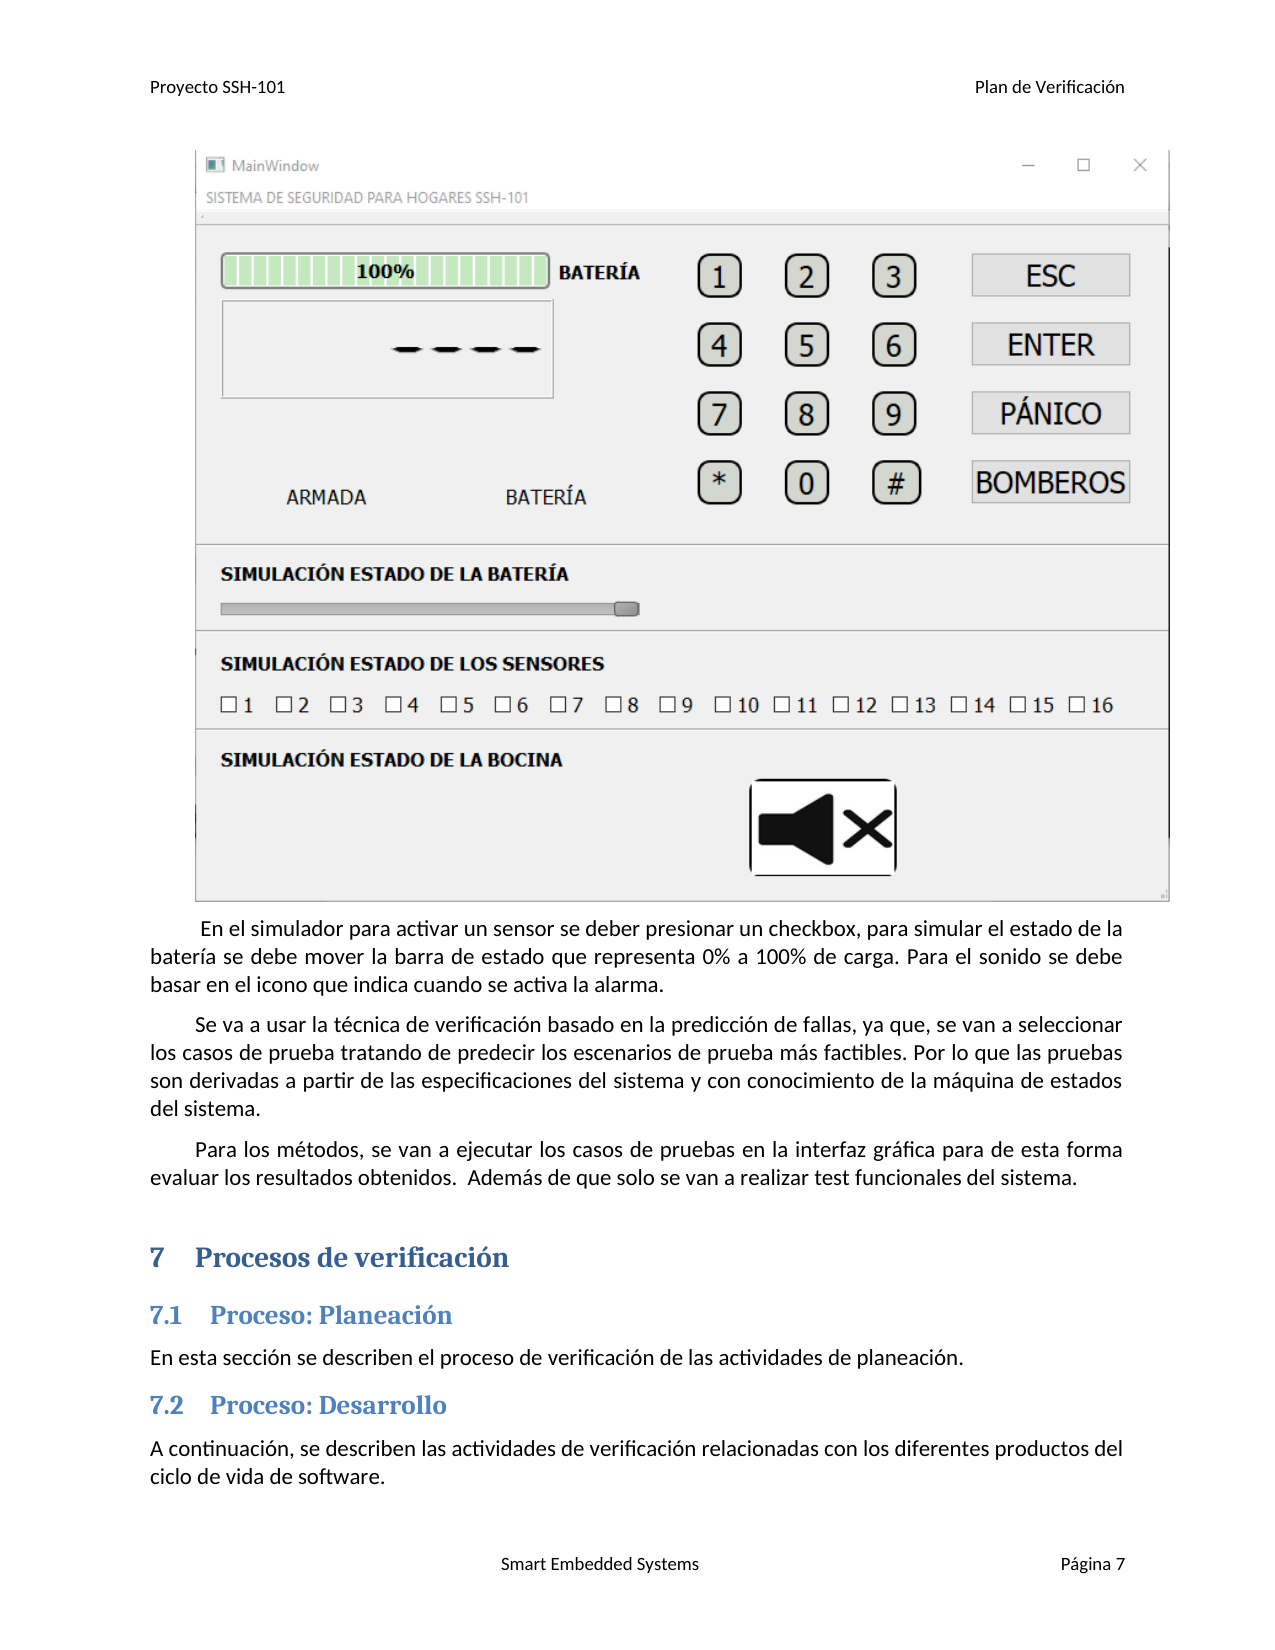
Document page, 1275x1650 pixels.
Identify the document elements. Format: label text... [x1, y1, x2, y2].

text Para los métodos, se van a ejecutar los casos de pruebas en la interfaz gráfica para de esta forma evaluar los resultados obtenidos. Además de que solo se van a realizar test funcionales del sistema. [150, 1135, 1125, 1191]
text En esta sección se describen el proceso de verificación de las actividades de planeación. [150, 1343, 1125, 1371]
subtitle Proceso: Desarrollo [150, 1390, 1125, 1421]
text En el simulador para activar un sensor se deber presionar un checkbox, para simular el estado de la batería se debe mover la barra de estado que representa 0% a 100% de carga. Para el sonido se debe basar en el icono que indica cuando se activa la alarma. [150, 914, 1125, 998]
text A continuación, se describen las actividades de verificación relacionadas con los diferentes productos del ciclo de vida de software. [150, 1434, 1125, 1490]
subtitle Proceso: Planeación [150, 1300, 1125, 1331]
text Se va a usar la técnica de verificación basado en la predicción de fallas, ya que, se van a seleccionar los casos de prueba tratando de predecir los escenarios de prueba más factibles. Por lo que las pruebas son derivadas a partir de las especificaciones del sistema y con conocimiento de la máquina de estados del sistema. [150, 1011, 1125, 1123]
subtitle Procesos de verificación [150, 1241, 1125, 1275]
picture [195, 150, 1170, 902]
